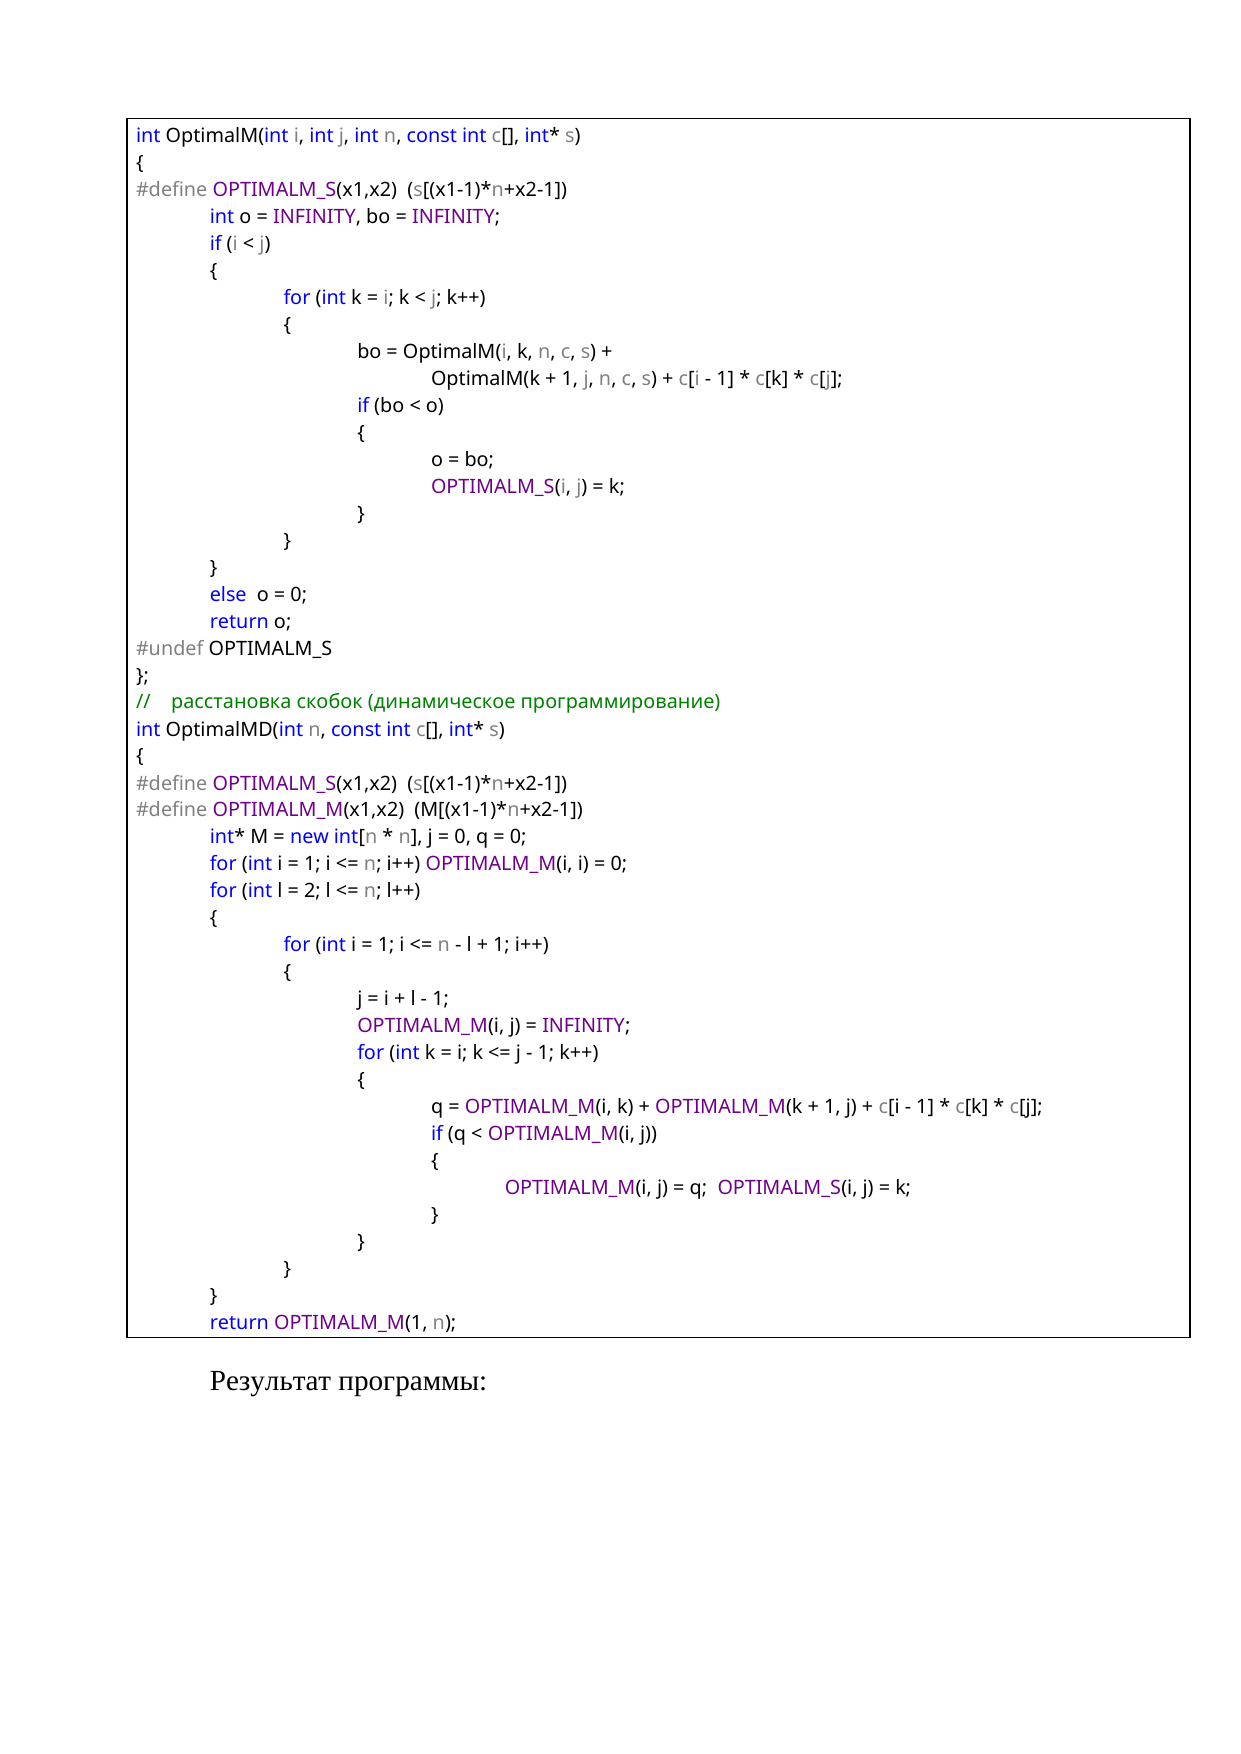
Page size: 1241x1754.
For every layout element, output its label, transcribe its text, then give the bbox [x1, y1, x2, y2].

text for (int i = 1; i <= n; i++) OPTIMALM_M(i, i) = 0; [136, 850, 1181, 877]
text { [136, 148, 1181, 175]
text { [136, 418, 1181, 445]
text OPTIMALM_M(i, j) = INFINITY; [136, 1012, 1181, 1038]
text #define OPTIMALM_M(x1,x2) (M[(x1-1)*n+x2-1]) [136, 796, 1181, 823]
text { [136, 958, 1181, 984]
text #define OPTIMALM_S(x1,x2) (s[(x1-1)*n+x2-1]) [136, 175, 1181, 202]
text } [136, 499, 1181, 526]
text } [136, 1200, 1181, 1227]
text }; [136, 661, 1181, 688]
text int OptimalM(int i, int j, int n, const int c[], int* s) [128, 119, 1189, 148]
text for (int i = 1; i <= n - l + 1; i++) [136, 931, 1181, 958]
text for (int k = i; k < j; k++) [136, 283, 1181, 310]
text // расстановка скобок (динамическое программирование) [136, 688, 1181, 715]
text { [136, 1146, 1181, 1173]
text Результат программы: [136, 1363, 1181, 1397]
text if (i < j) [136, 229, 1181, 256]
text OPTIMALM_S(i, j) = k; [136, 472, 1181, 499]
text if (bo < o) [136, 391, 1181, 418]
text OptimalM(k + 1, j, n, c, s) + c[i - 1] * c[k] * c[j]; [136, 364, 1181, 391]
text for (int k = i; k <= j - 1; k++) [136, 1038, 1181, 1066]
text int o = INFINITY, bo = INFINITY; [136, 202, 1181, 229]
text { [136, 1066, 1181, 1092]
text { [136, 904, 1181, 931]
text OPTIMALM_M(i, j) = q; OPTIMALM_S(i, j) = k; [136, 1173, 1181, 1200]
text { [136, 256, 1181, 283]
text return OPTIMALM_M(1, n); [128, 1305, 1189, 1337]
text bo = OptimalM(i, k, n, c, s) + [136, 337, 1181, 364]
text #undef OPTIMALM_S [136, 634, 1181, 661]
text int* M = new int[n * n], j = 0, q = 0; [136, 823, 1181, 850]
text if (q < OPTIMALM_M(i, j)) [136, 1119, 1181, 1146]
text o = bo; [136, 445, 1181, 472]
text for (int l = 2; l <= n; l++) [136, 877, 1181, 904]
text #define OPTIMALM_S(x1,x2) (s[(x1-1)*n+x2-1]) [136, 769, 1181, 796]
text } [136, 1281, 1181, 1305]
text int OptimalMD(int n, const int c[], int* s) [136, 715, 1181, 742]
text j = i + l - 1; [136, 984, 1181, 1012]
text return o; [136, 607, 1181, 634]
text { [136, 310, 1181, 337]
text { [136, 742, 1181, 769]
text } [136, 1227, 1181, 1254]
text } [136, 1254, 1181, 1281]
text } [136, 553, 1181, 580]
text q = OPTIMALM_M(i, k) + OPTIMALM_M(k + 1, j) + c[i - 1] * c[k] * c[j]; [136, 1092, 1181, 1119]
text else o = 0; [136, 580, 1181, 607]
text } [136, 526, 1181, 553]
